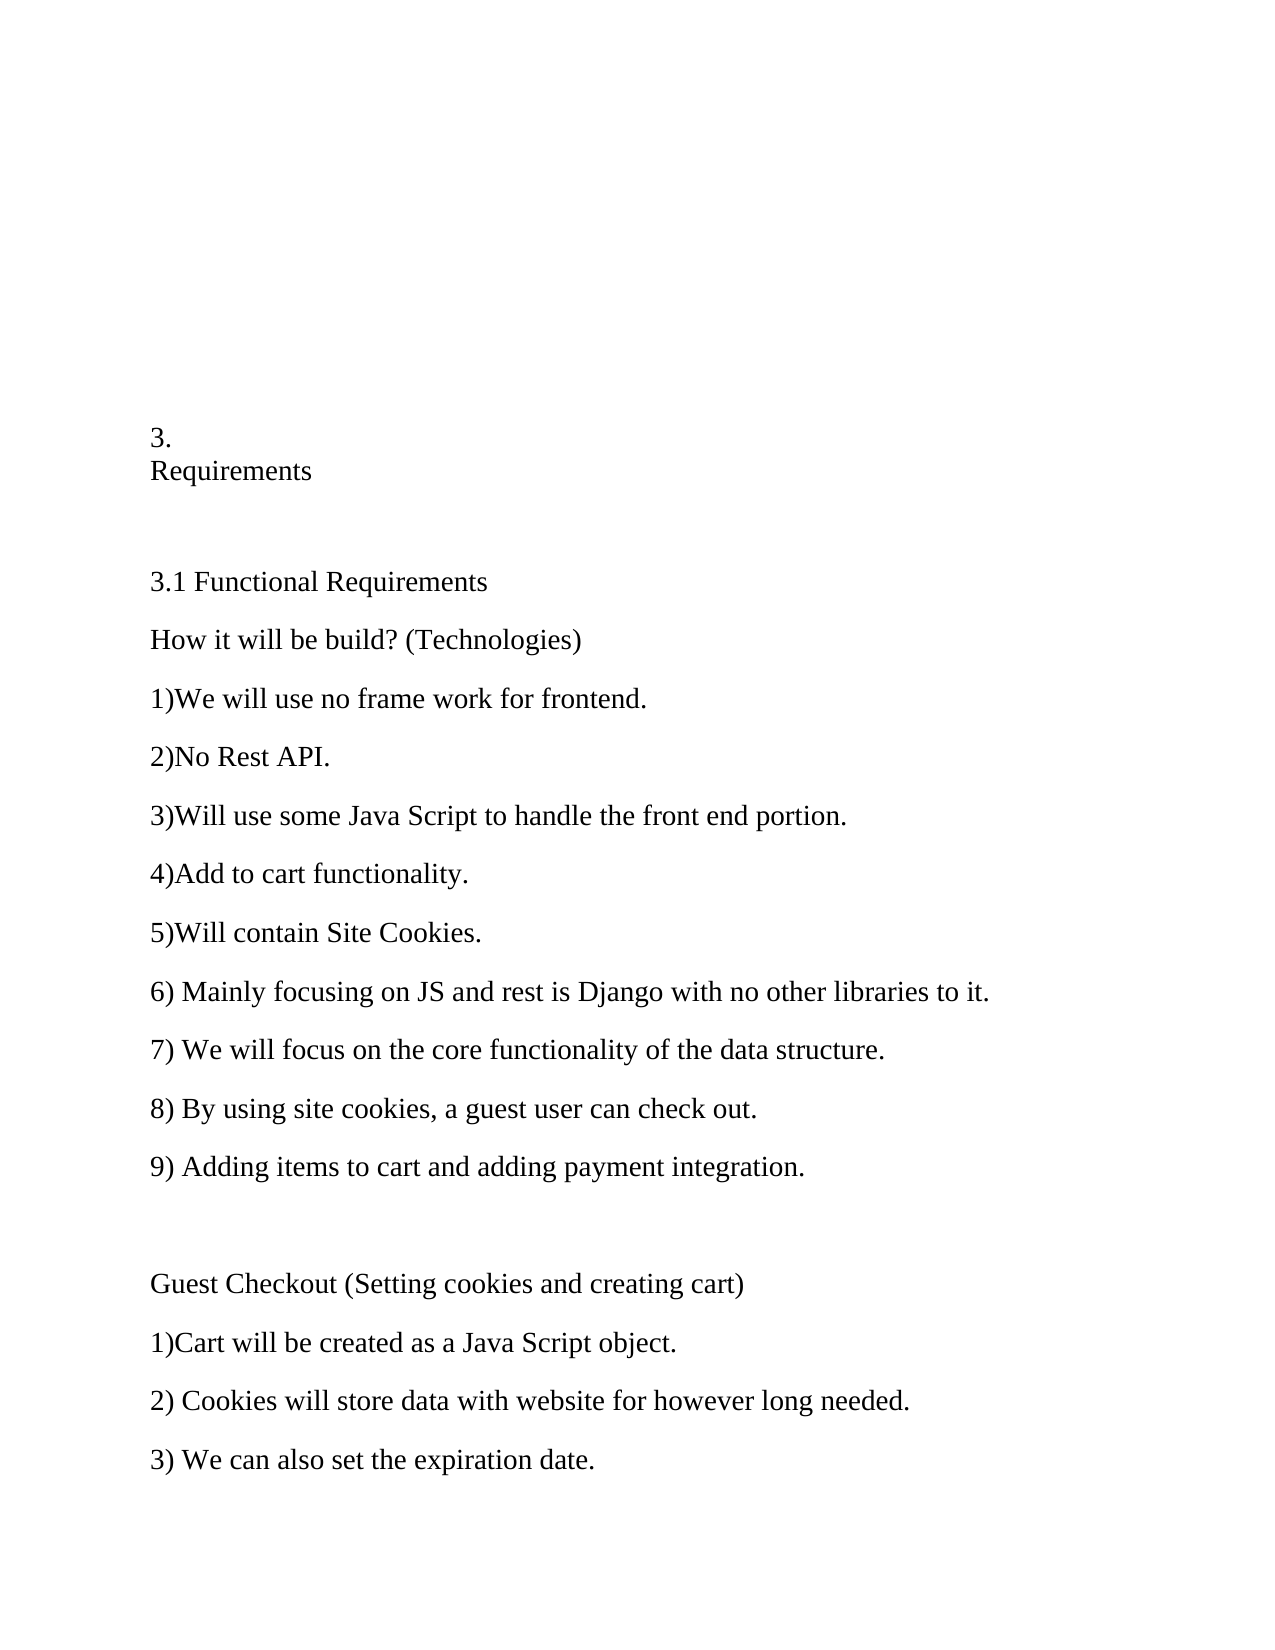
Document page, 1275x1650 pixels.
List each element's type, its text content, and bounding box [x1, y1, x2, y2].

text How it will be build? (Technologies) [150, 622, 1125, 656]
text 1)We will use no frame work for frontend. [150, 681, 1125, 714]
text 3. [150, 420, 1275, 453]
text 3.1 Functional Requirements [150, 564, 1275, 597]
text 8) By using site cookies, a guest user can check out. [150, 1091, 1125, 1124]
text 3)Will use some Java Script to handle the front end portion. [150, 798, 1125, 832]
text 2)No Rest API. [150, 739, 1125, 773]
text 1)Cart will be created as a Java Script object. [150, 1325, 1125, 1358]
text 7) We will focus on the core functionality of the data structure. [150, 1032, 1125, 1066]
text 9) Adding items to cart and adding payment integration. [150, 1149, 1125, 1183]
text 4)Add to cart functionality. [150, 857, 1125, 890]
text Guest Checkout (Setting cookies and creating cart) [150, 1266, 1125, 1300]
text 6) Mainly focusing on JS and rest is Django with no other libraries to it. [150, 974, 1125, 1007]
text 5)Will contain Site Cookies. [150, 915, 1125, 949]
text 3) We can also set the expiration date. [150, 1442, 1125, 1476]
text Requirements [150, 453, 1275, 487]
text 2) Cookies will store data with website for however long needed. [150, 1383, 1125, 1417]
